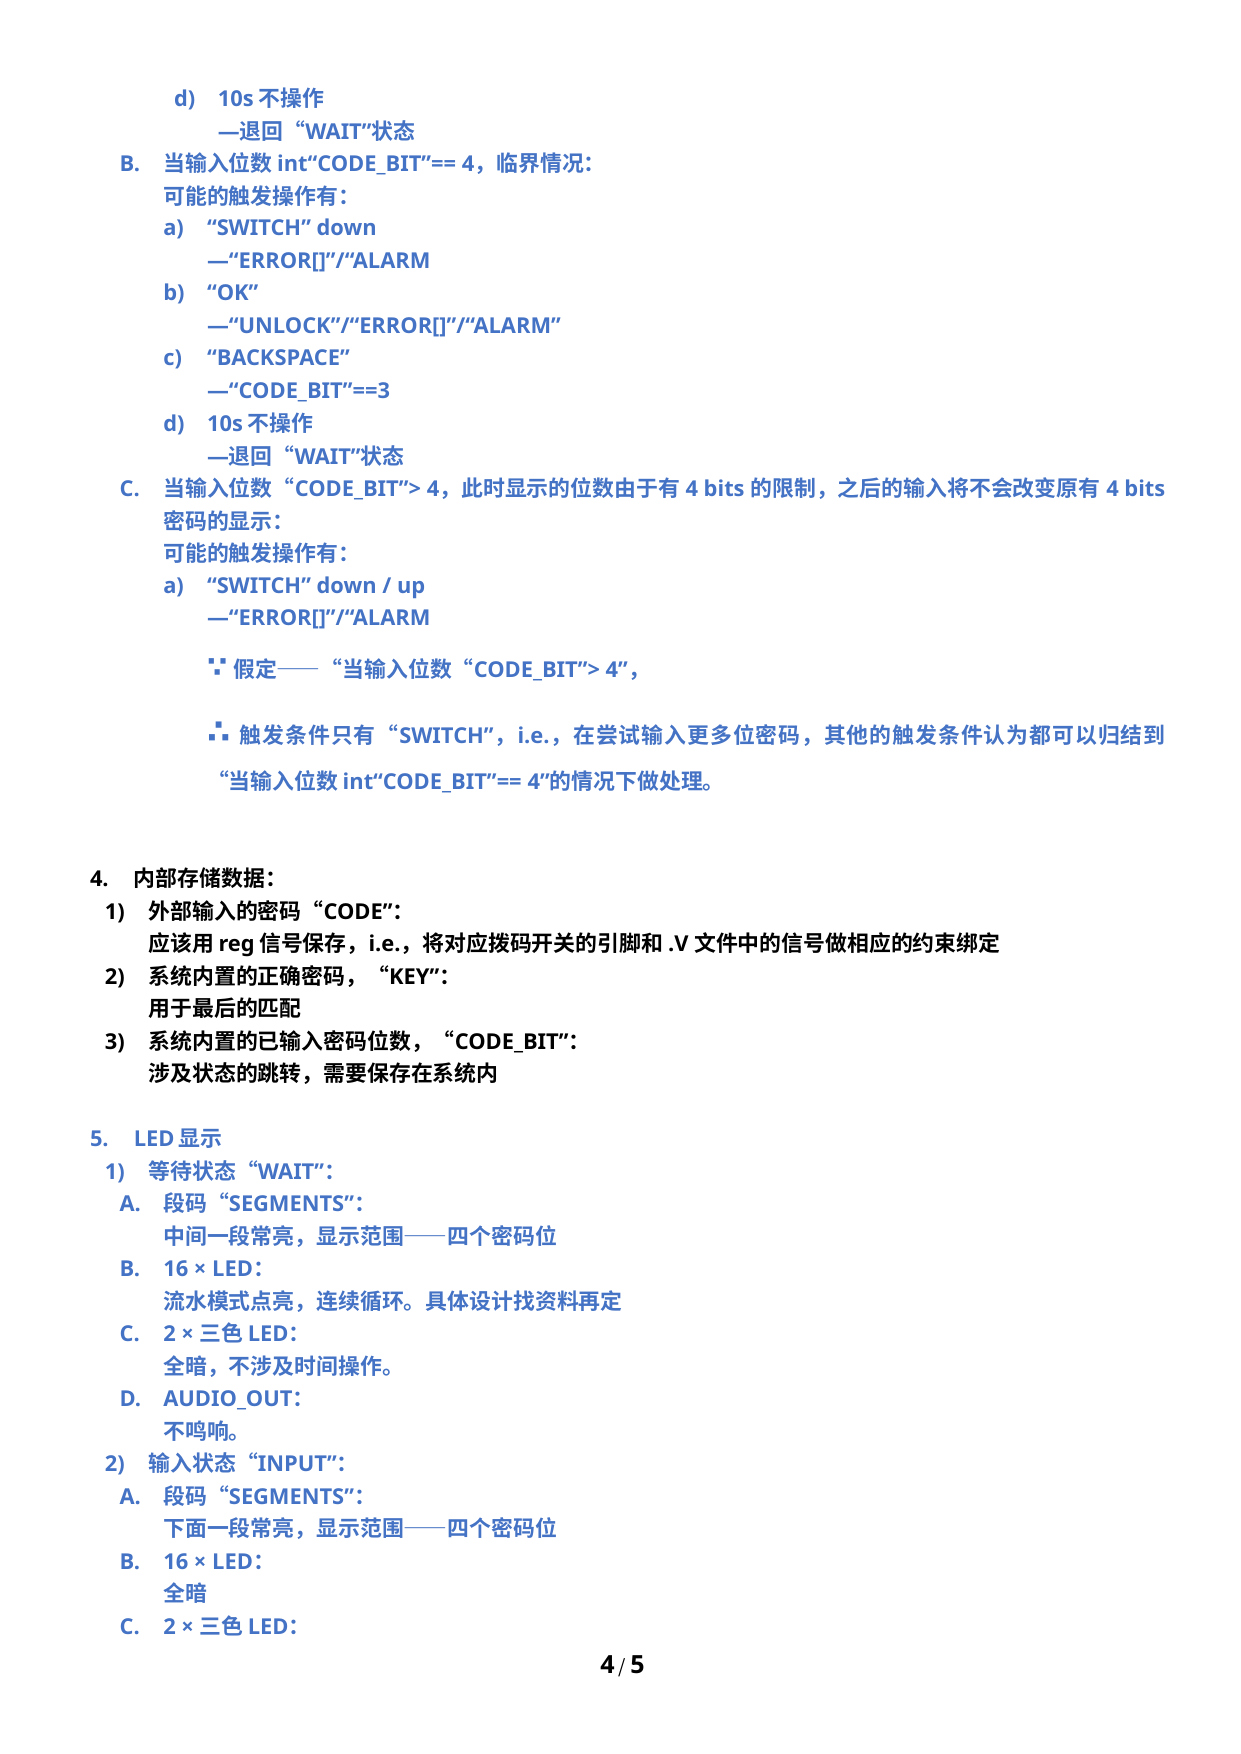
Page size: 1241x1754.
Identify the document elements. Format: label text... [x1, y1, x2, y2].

list 系统内置的正确密码，“KEY”： [104, 958, 1165, 991]
list —“ERROR[]”/“ALARM [207, 243, 1165, 276]
list —退回“WAIT”状态 [218, 113, 1165, 146]
list “OK” [163, 276, 1165, 308]
list “SWITCH” down [163, 211, 1165, 243]
list 当输入位数int“CODE_BIT”== 4，临界情况： [119, 146, 1165, 178]
list 内部存储数据： [90, 861, 1165, 893]
list 外部输入的密码“CODE”： [104, 893, 1165, 926]
list 下面一段常亮，显示范围——四个密码位 [163, 1511, 1165, 1543]
list LED显示 [90, 1121, 1165, 1153]
list 全暗 [163, 1576, 1165, 1608]
list 2 × 三色LED： [119, 1608, 1165, 1641]
list 不鸣响。 [163, 1413, 1165, 1446]
list 应该用reg信号保存，i.e.，将对应拨码开关的引脚和 .V 文件中的信号做相应的约束绑定 [148, 926, 1165, 958]
list 16 × LED： [119, 1251, 1165, 1283]
list 16 × LED： [119, 1543, 1165, 1576]
list 当输入位数“CODE_BIT”> 4，此时显示的位数由于有 4 bits 的限制，之后的输入将不会改变原有 4 bits 密码的显示： [119, 471, 1165, 536]
list “SWITCH” down / up [163, 568, 1165, 601]
list —“CODE_BIT”==3 [207, 373, 1165, 406]
list 涉及状态的跳转，需要保存在系统内 [148, 1056, 1165, 1088]
list 输入状态“INPUT”： [104, 1446, 1165, 1478]
list 可能的触发操作有： [163, 178, 1165, 211]
list 10s不操作 [163, 406, 1165, 438]
list 系统内置的已输入密码位数，“CODE_BIT”： [104, 1023, 1165, 1056]
list —“ERROR[]”/“ALARM [207, 601, 1165, 633]
list —退回“WAIT”状态 [207, 438, 1165, 471]
list —“UNLOCK”/“ERROR[]”/“ALARM” [207, 308, 1165, 341]
list 可能的触发操作有： [163, 536, 1165, 568]
list 等待状态“WAIT”： [104, 1153, 1165, 1186]
list 段码“SEGMENTS”： [119, 1478, 1165, 1511]
list 段码“SEGMENTS”： [119, 1186, 1165, 1218]
list 全暗，不涉及时间操作。 [163, 1348, 1165, 1381]
list “BACKSPACE” [163, 341, 1165, 373]
list 2 × 三色LED： [119, 1316, 1165, 1348]
list 用于最后的匹配 [148, 991, 1165, 1023]
list ∴ 触发条件只有“SWITCH”，i.e.，在尝试输入更多位密码，其他的触发条件认为都可以归结到“当输入位数int“CODE_BIT”== 4”的情况下做处理。 [207, 698, 1165, 796]
list 流水模式点亮，连续循环。具体设计找资料再定 [163, 1283, 1165, 1316]
list ∵ 假定——“当输入位数“CODE_BIT”> 4”， [207, 633, 1165, 698]
list 10s不操作 [174, 81, 1165, 113]
list AUDIO_OUT： [119, 1381, 1165, 1413]
list 中间一段常亮，显示范围——四个密码位 [163, 1218, 1165, 1251]
